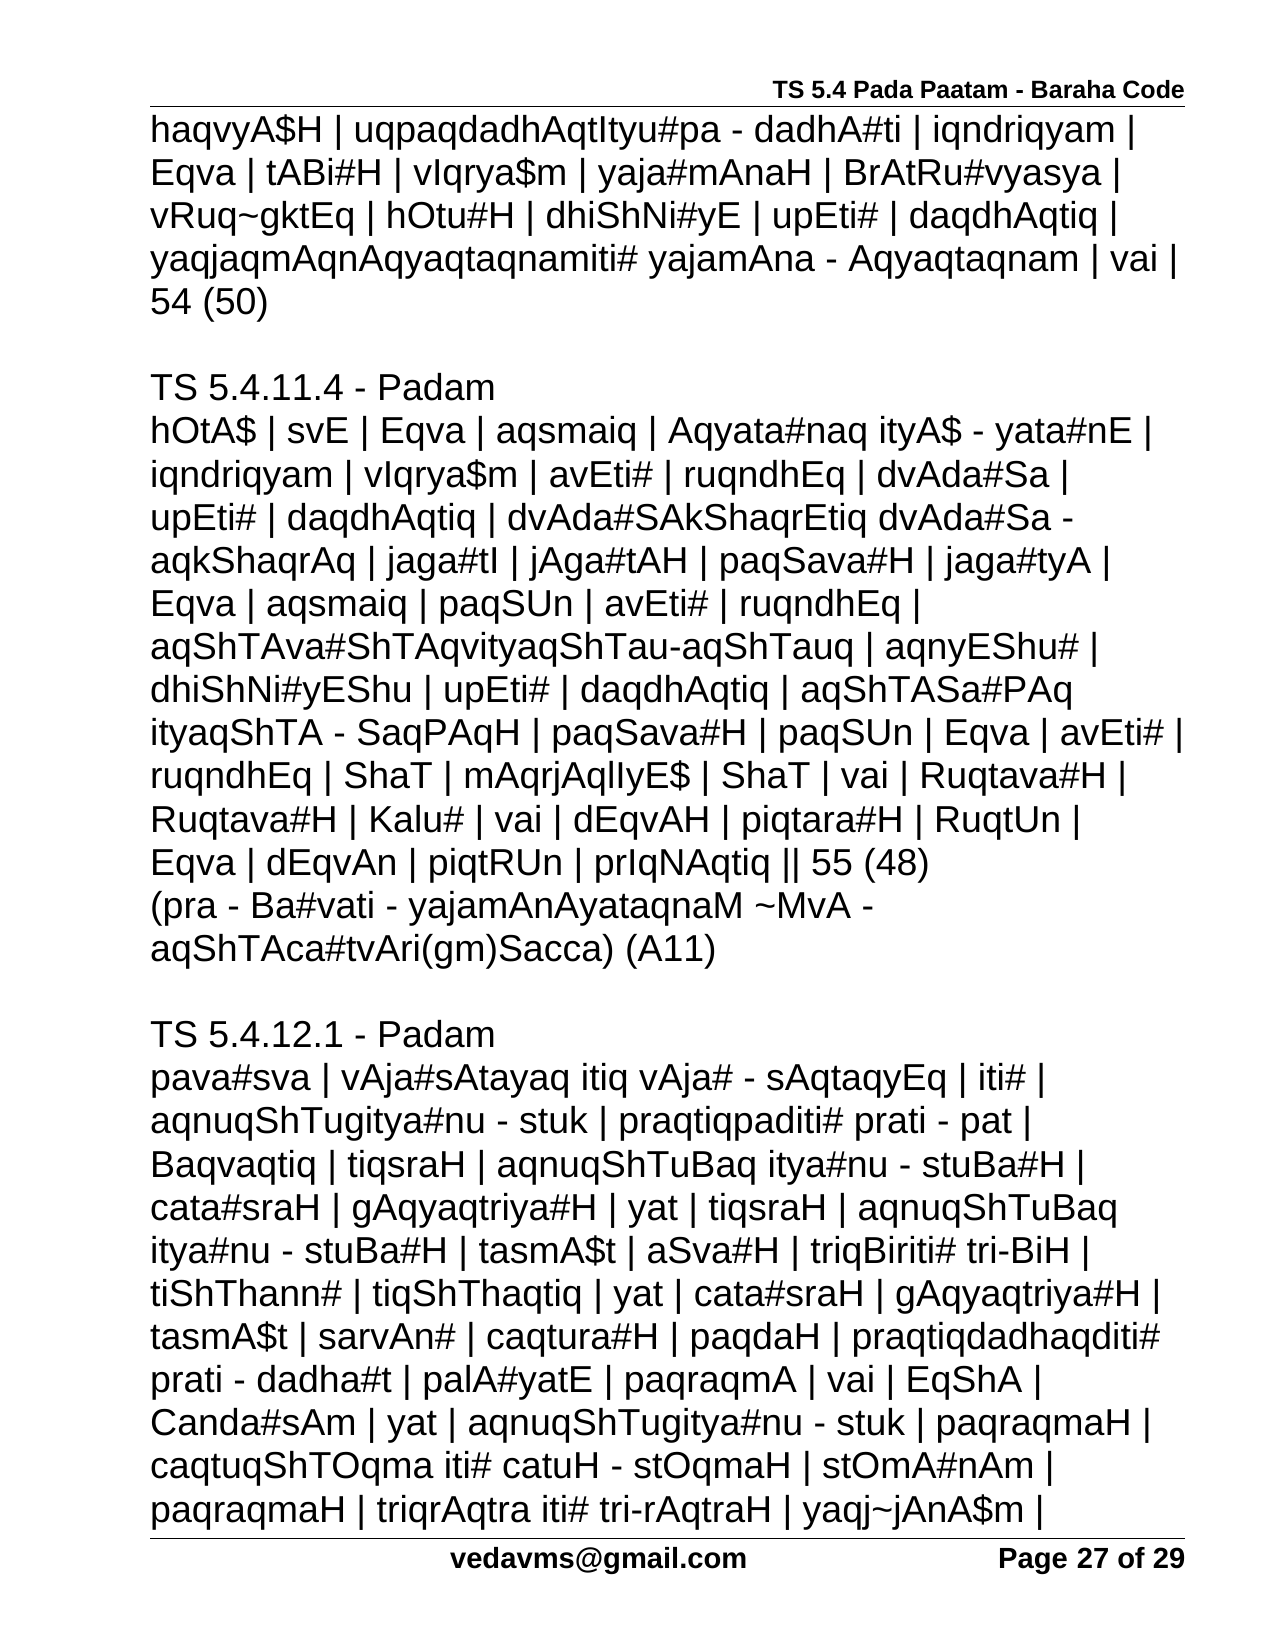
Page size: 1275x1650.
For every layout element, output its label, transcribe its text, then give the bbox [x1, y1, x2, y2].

text TS 5.4.11.4 - Padam [150, 366, 1185, 409]
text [150, 1056, 1185, 1530]
text TS 5.4.12.1 - Padam [150, 1012, 1185, 1056]
text (pra - Ba#vati - yajamAnAyataqnaM ~MvA - aqShTAca#tvAri(gm)Sacca) (A11) [150, 883, 1185, 969]
text hOtA$ | svE | Eqva | aqsmaiq | Aqyata#naq ityA$ - yata#nE | iqndriqyam | vIqrya$m | avEti# | ruqndhEq | dvAda#Sa | upEti# | daqdhAqtiq | dvAda#SAkShaqrEtiq dvAda#Sa - aqkShaqrAq | jaga#tI | jAga#tAH | paqSava#H | jaga#tyA | Eqva | aqsmaiq | paqSUn | avEti# | ruqndhEq | aqShTAva#ShTAqvityaqShTau-aqShTauq | aqnyEShu# | dhiShNi#yEShu | upEti# | daqdhAqtiq | aqShTASa#PAq ityaqShTA - SaqPAqH | paqSava#H | paqSUn | Eqva | avEti# | ruqndhEq | ShaT | mAqrjAqlIyE$ | ShaT | vai | Ruqtava#H | Ruqtava#H | Kalu# | vai | dEqvAH | piqtara#H | RuqtUn | Eqva | dEqvAn | piqtRUn | prIqNAqtiq || 55 (48) [150, 409, 1185, 883]
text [150, 107, 1185, 322]
